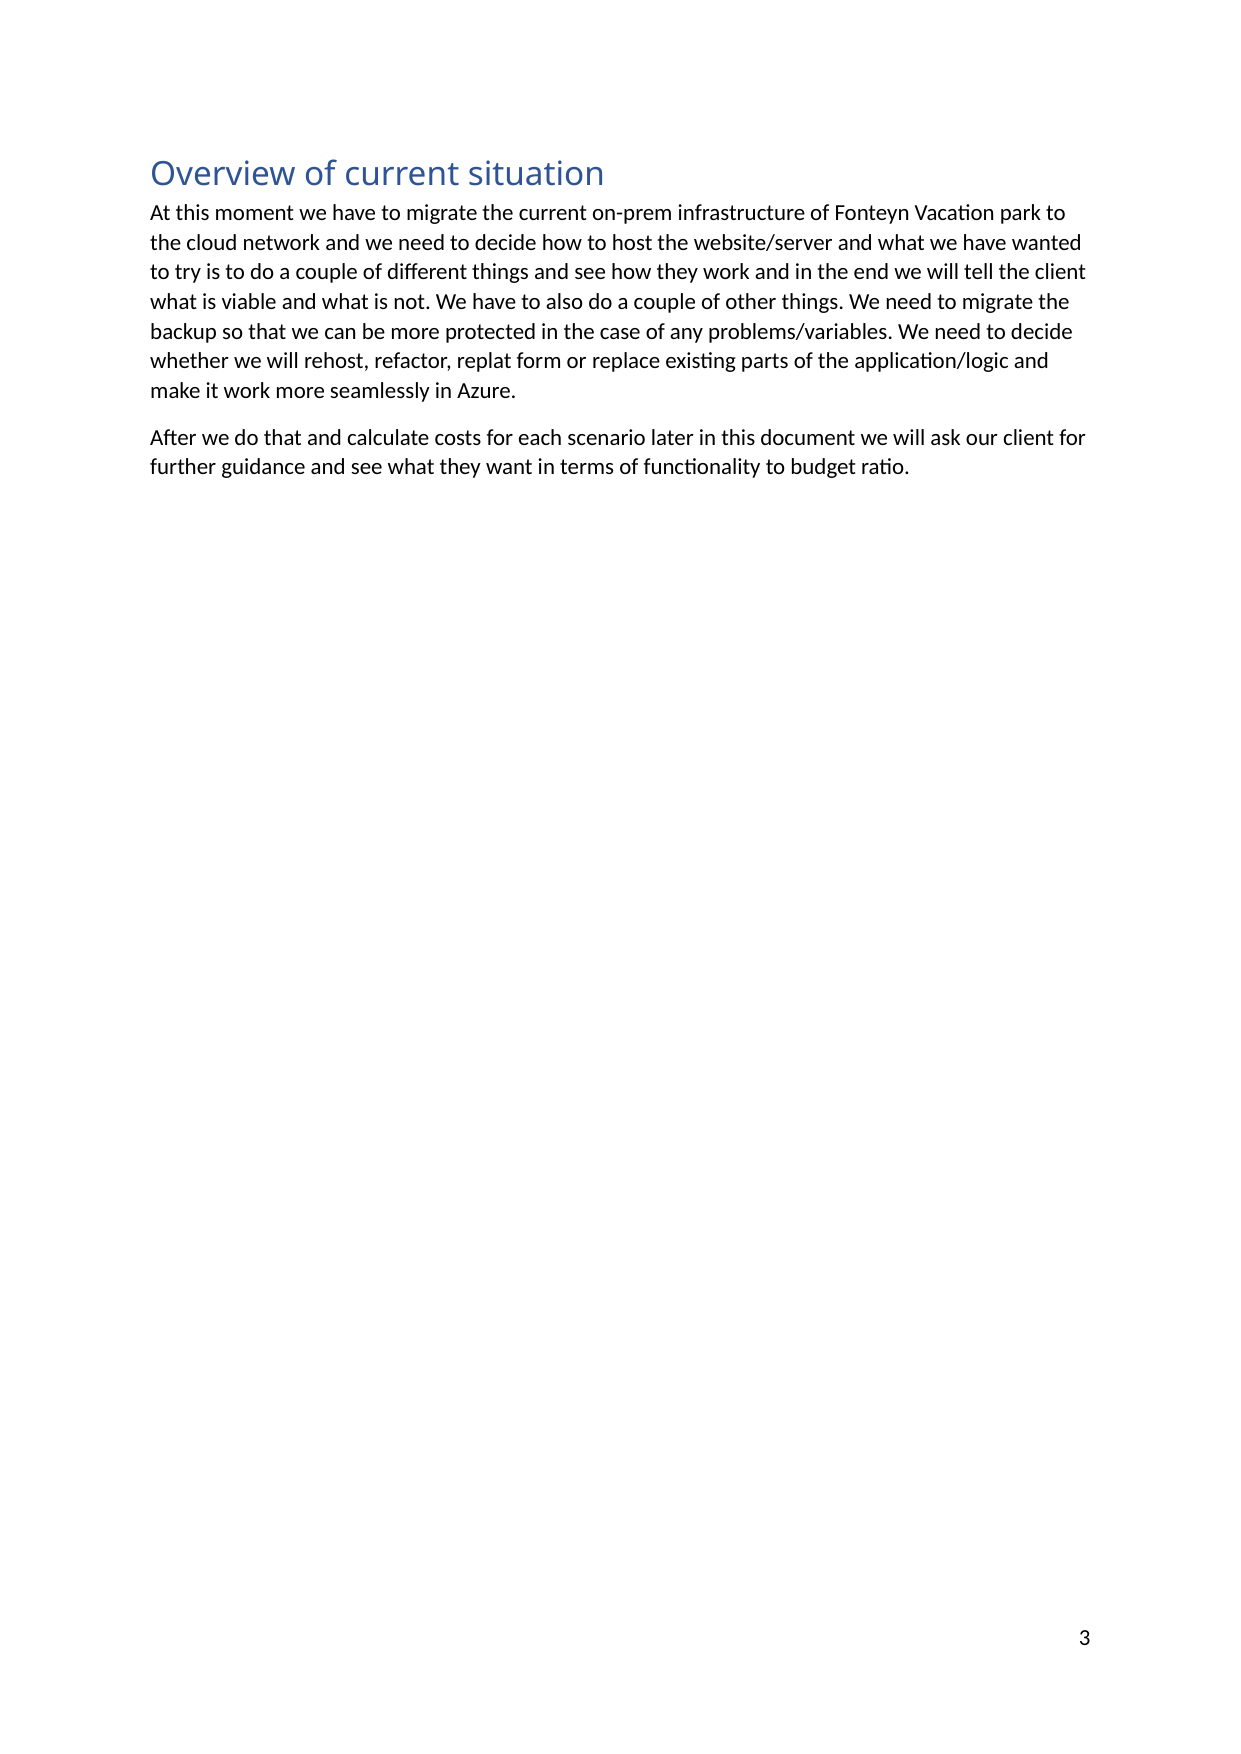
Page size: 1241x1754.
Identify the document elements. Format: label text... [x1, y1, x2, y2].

text At this moment we have to migrate the current on-prem infrastructure of Fonteyn Vacation park to the cloud network and we need to decide how to host the website/server and what we have wanted to try is to do a couple of different things and see how they work and in the end we will tell the client what is viable and what is not. We have to also do a couple of other things. We need to migrate the backup so that we can be more protected in the case of any problems/variables. We need to decide whether we will rehost, refactor, replat form or replace existing parts of the application/logic and make it work more seamlessly in Azure. [150, 198, 1090, 404]
text After we do that and calculate costs for each scenario later in this document we will ask our client for further guidance and see what they want in terms of functionality to budget ratio. [150, 423, 1090, 480]
subtitle Overview of current situation [150, 150, 1090, 195]
